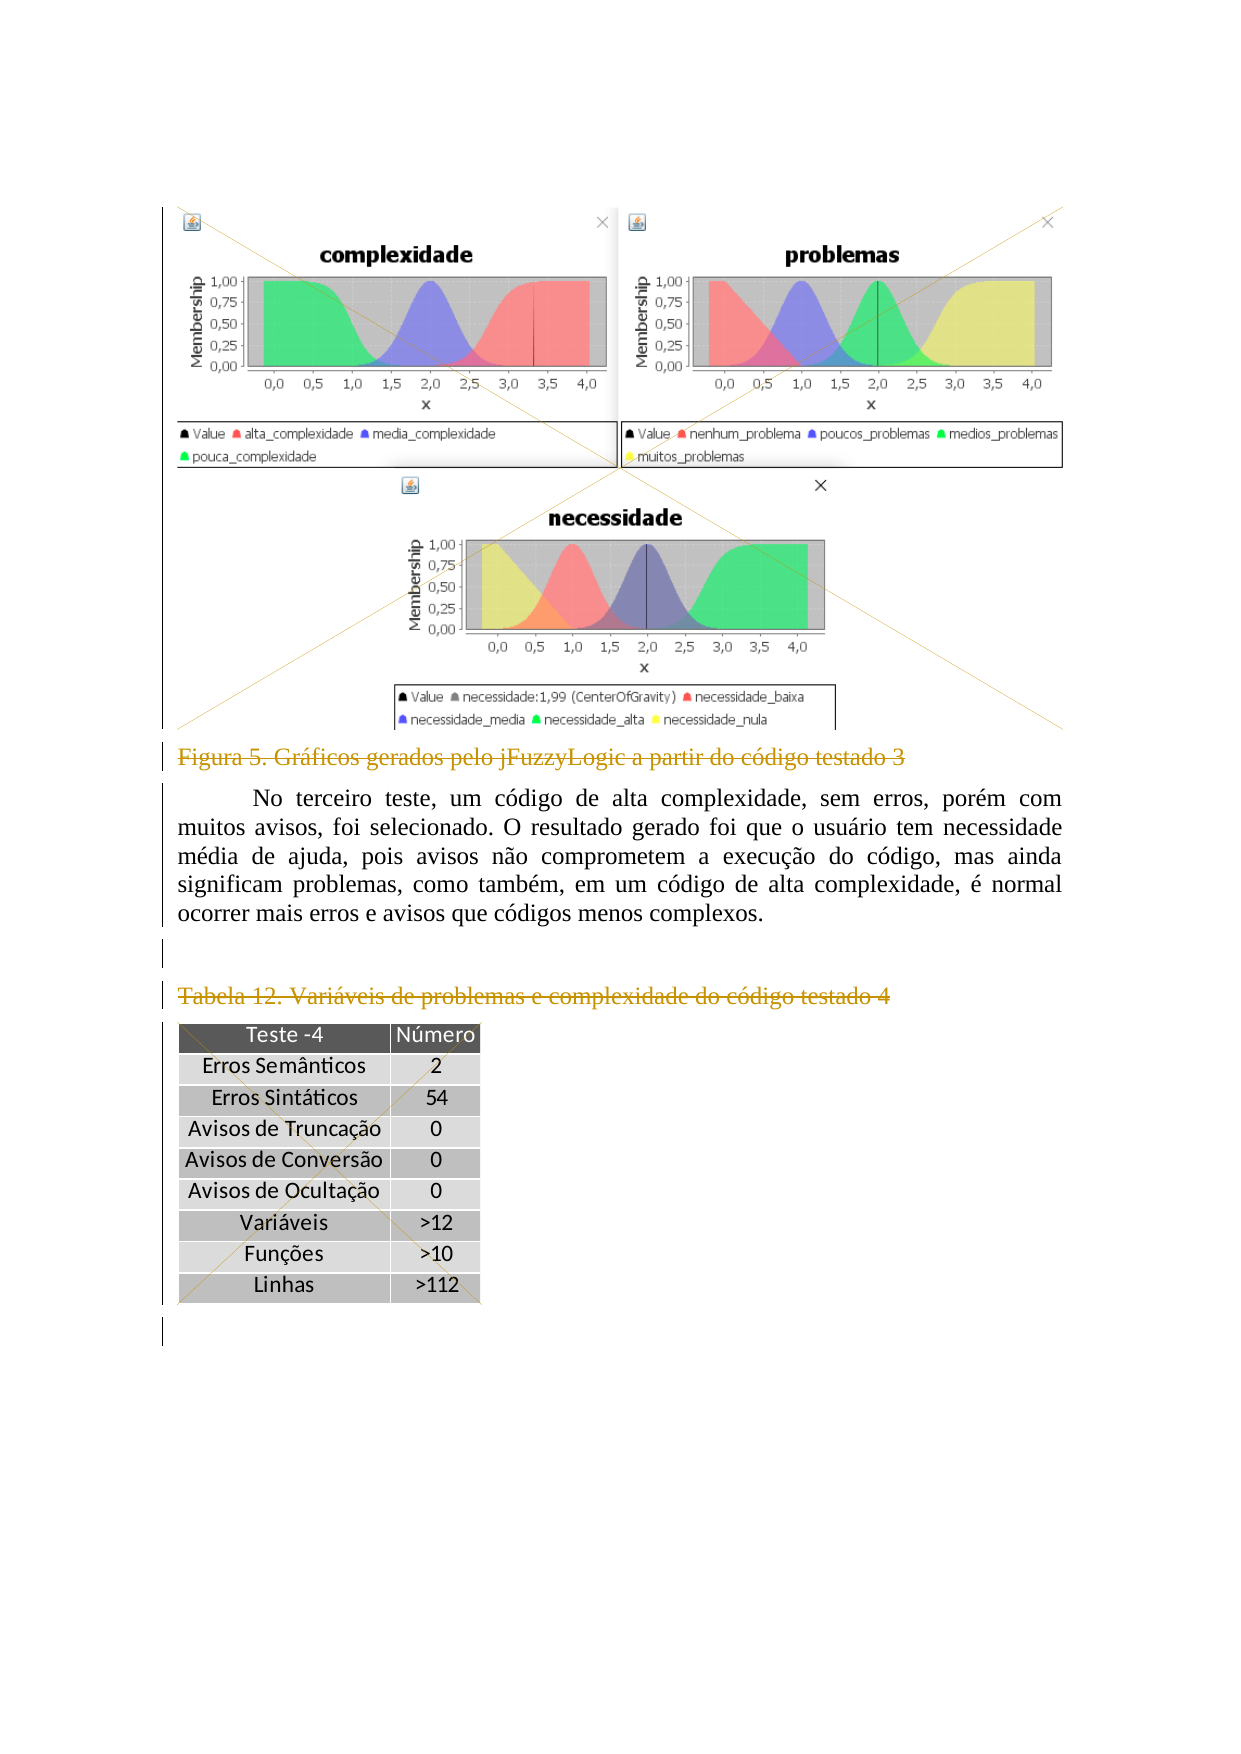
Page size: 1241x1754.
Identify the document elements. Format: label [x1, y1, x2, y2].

picture [178, 206, 1062, 467]
picture [622, 207, 1064, 729]
picture [177, 208, 618, 728]
picture [179, 469, 1062, 730]
